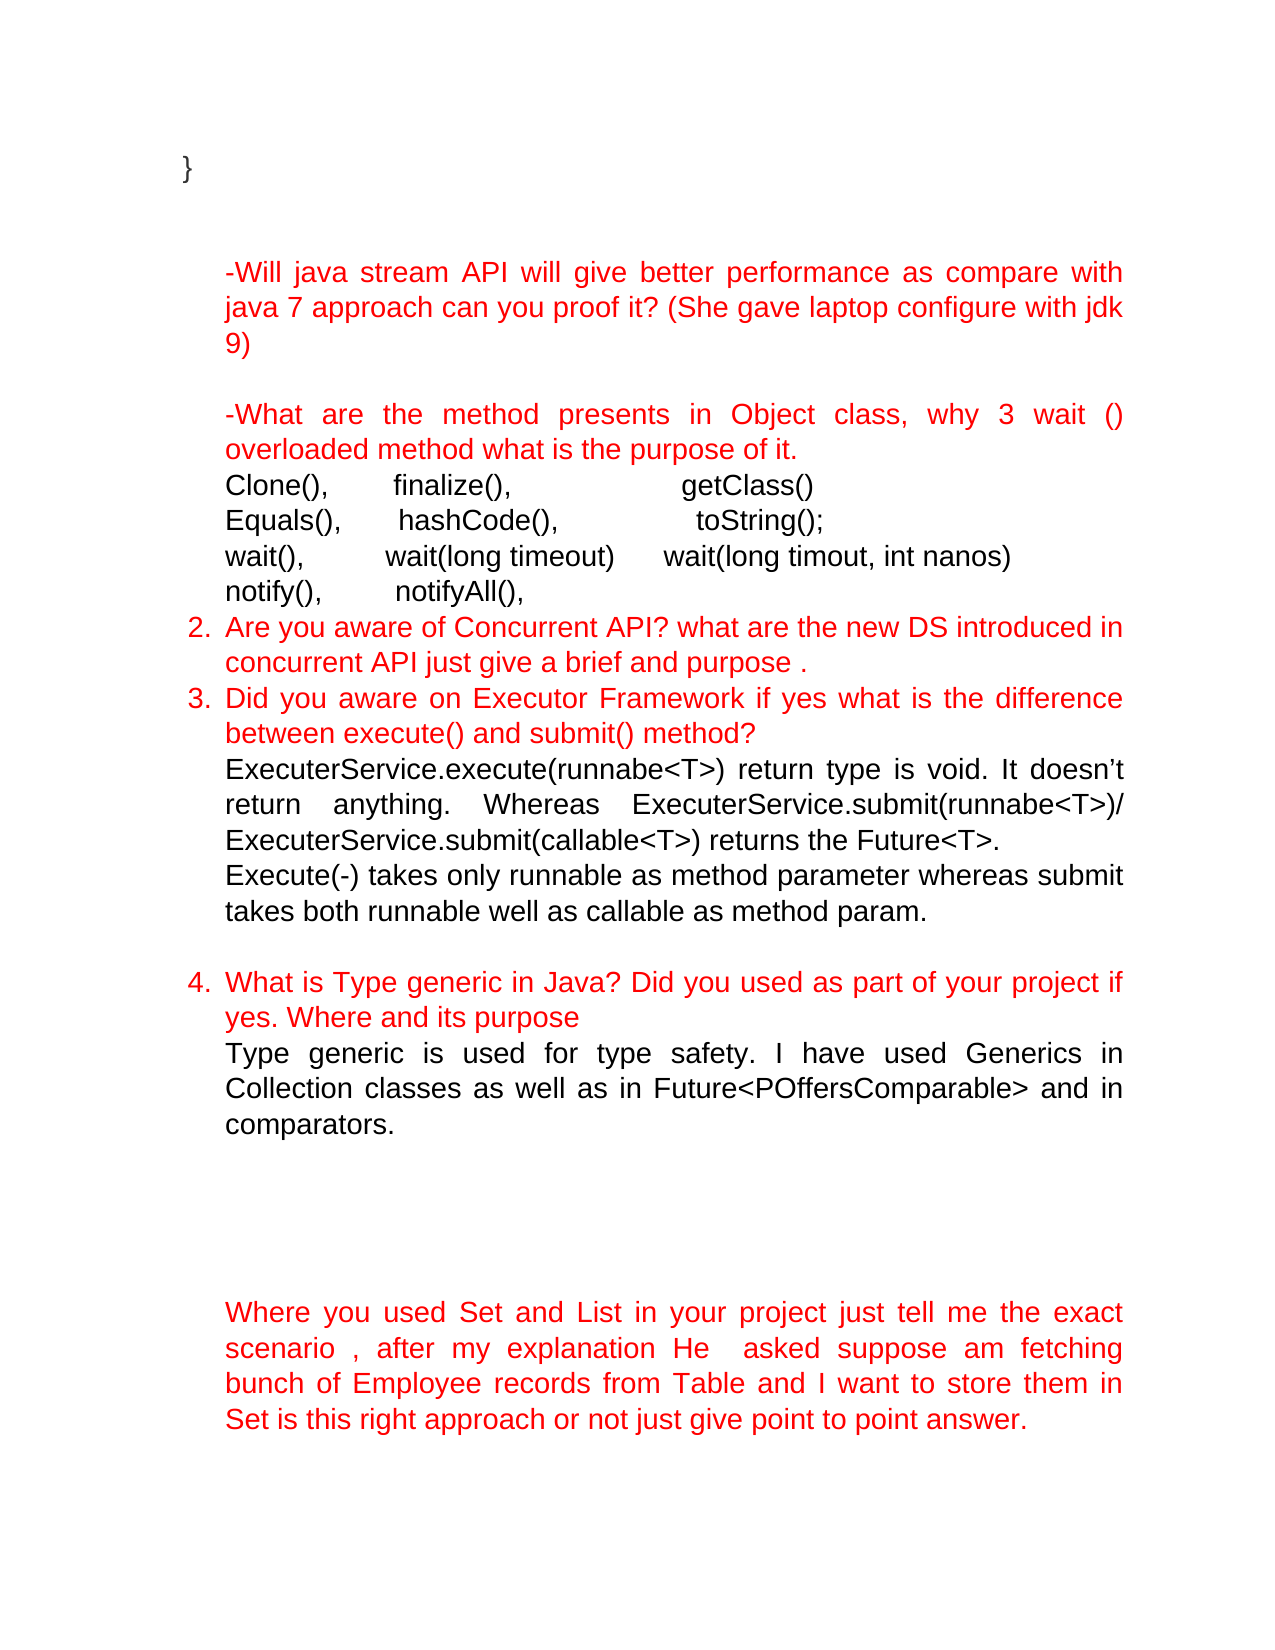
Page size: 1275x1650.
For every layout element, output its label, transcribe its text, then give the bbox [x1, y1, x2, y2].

list Type generic is used for type safety. I have used Generics in Collection classes as well as in Future<POffersComparable> and in comparators. [225, 1036, 1125, 1141]
list ExecuterService.execute(runnabe<T>) return type is void. It doesn’t return anything. Whereas ExecuterService.submit(runnabe<T>)/ ExecuterService.submit(callable<T>) returns the Future<T>. [225, 752, 1125, 856]
list -Will java stream API will give better performance as compare with java 7 approach can you proof it? (She gave laptop configure with jdk 9) [225, 254, 1125, 359]
list Did you aware on Executor Framework if yes what is the difference between execute() and submit() method? [187, 681, 1125, 750]
list wait(), wait(long timeout) wait(long timout, int nanos) [225, 539, 1125, 572]
list Equals(), hashCode(), toString(); [225, 503, 1125, 537]
list Clone(), finalize(), getClass() [225, 468, 1125, 501]
list Where you used Set and List in your project just tell me the exact scenario , after my explanation He asked suppose am fetching bunch of Employee records from Table and I want to store them in Set is this right approach or not just give point to point answer. [225, 1295, 1125, 1435]
list What is Type generic in Java? Did you used as part of your project if yes. Where and its purpose [187, 965, 1125, 1034]
list notify(), notifyAll(), [225, 574, 1125, 608]
list -What are the method presents in Object class, why 3 wait () overloaded method what is the purpose of it. [225, 397, 1125, 466]
list Execute(-) takes only runnable as method parameter whereas submit takes both runnable well as callable as method param. [225, 858, 1125, 927]
text } [150, 150, 1125, 183]
list Are you aware of Concurrent API? what are the new DS introduced in concurrent API just give a brief and purpose . [187, 610, 1125, 679]
